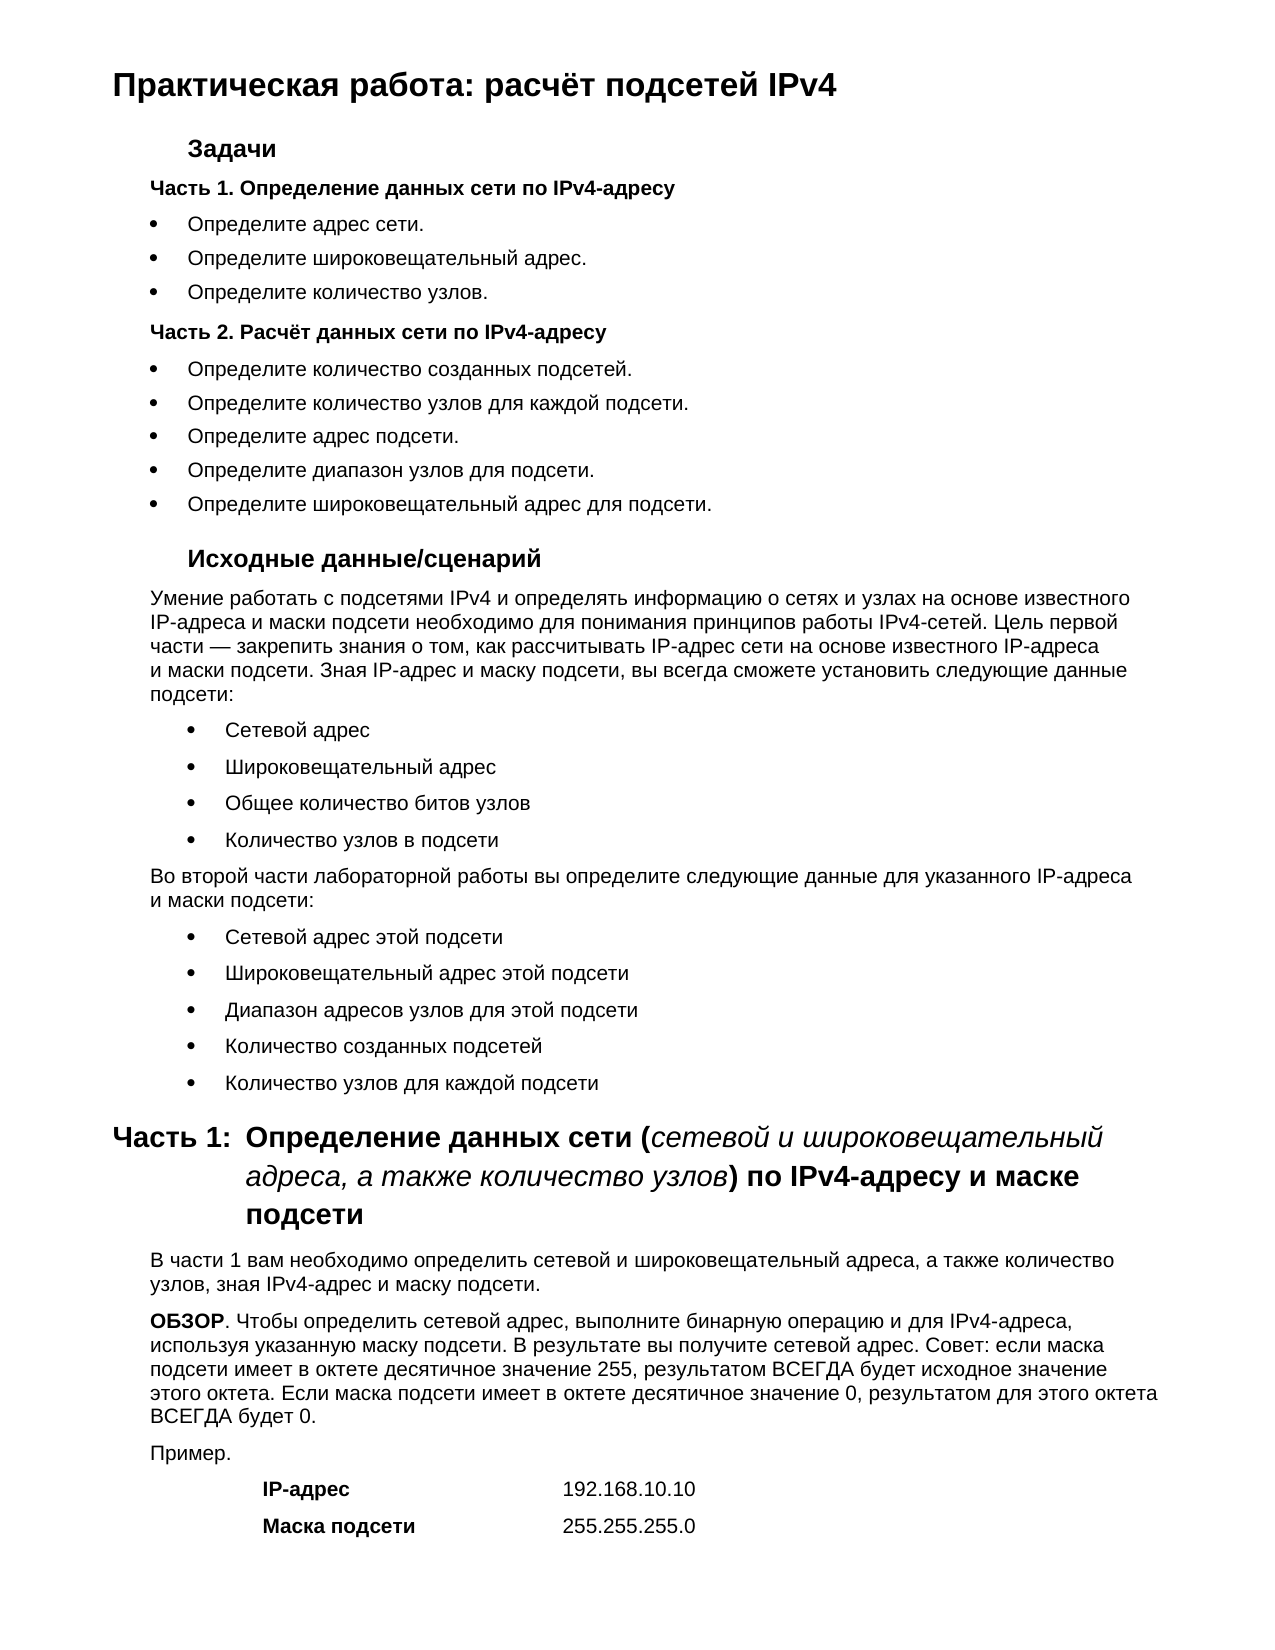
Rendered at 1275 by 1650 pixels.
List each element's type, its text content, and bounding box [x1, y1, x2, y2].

text Часть 2. Расчёт данных сети по IPv4-адресу [150, 320, 1162, 344]
list Общее количество битов узлов [187, 791, 1162, 815]
list Количество узлов в подсети [187, 828, 1162, 852]
list Количество созданных подсетей [187, 1034, 1162, 1058]
title Практическая работа: расчёт подсетей IPv4 [112, 65, 1162, 104]
list Сетевой адрес этой подсети [187, 925, 1162, 949]
list Широковещательный адрес [187, 754, 1162, 779]
text ОБЗОР. Чтобы определить сетевой адрес, выполните бинарную операцию и для IPv4-адреса, используя указанную маску подсети. В результате вы получите сетевой адрес. Совет: если маска подсети имеет в октете десятичное значение 255, результатом ВСЕГДА будет исходное значение этого октета. Если маска подсети имеет в октете десятичное значение 0, результатом для этого октета ВСЕГДА будет 0. [150, 1308, 1162, 1428]
text Определение данных сети (сетевой и широковещательный адреса, а также количество узлов) по IPv4-адресу и маске подсети [112, 1120, 1162, 1231]
text Определите адрес сети. [150, 212, 1162, 236]
text Во второй части лабораторной работы вы определите следующие данные для указанного IP-адреса и маски подсети: [150, 864, 1162, 912]
text В части 1 вам необходимо определить сетевой и широковещательный адреса, а также количество узлов, зная IPv4-адрес и маску подсети. [150, 1248, 1162, 1296]
text IP-адрес 192.168.10.10 [150, 1477, 1162, 1501]
list Количество узлов для каждой подсети [187, 1071, 1162, 1095]
text Определите диапазон узлов для подсети. [150, 458, 1162, 482]
text Определите количество узлов для каждой подсети. [150, 390, 1162, 414]
text Задачи [112, 134, 1162, 163]
list Широковещательный адрес этой подсети [187, 961, 1162, 985]
text Часть 1. Определение данных сети по IPv4-адресу [150, 176, 1162, 200]
text Пример. [150, 1441, 1162, 1465]
text Определите количество созданных подсетей. [150, 356, 1162, 381]
text Определите широковещательный адрес для подсети. [150, 492, 1162, 516]
text Определите широковещательный адрес. [150, 246, 1162, 270]
text Умение работать с подсетями IPv4 и определять информацию о сетях и узлах на основе известного IP-адреса и маски подсети необходимо для понимания принципов работы IPv4-сетей. Цель первой части — закрепить знания о том, как рассчитывать IP-адрес сети на основе известного IP-адреса и маски подсети. Зная IP-адрес и маску подсети, вы всегда сможете установить следующие данные подсети: [150, 586, 1162, 706]
text Определите количество узлов. [150, 280, 1162, 304]
text Маска подсети 255.255.255.0 [150, 1514, 1162, 1538]
text Определите адрес подсети. [150, 424, 1162, 448]
text Исходные данные/сценарий [112, 544, 1162, 573]
list Диапазон адресов узлов для этой подсети [187, 998, 1162, 1022]
list Сетевой адрес [187, 718, 1162, 742]
